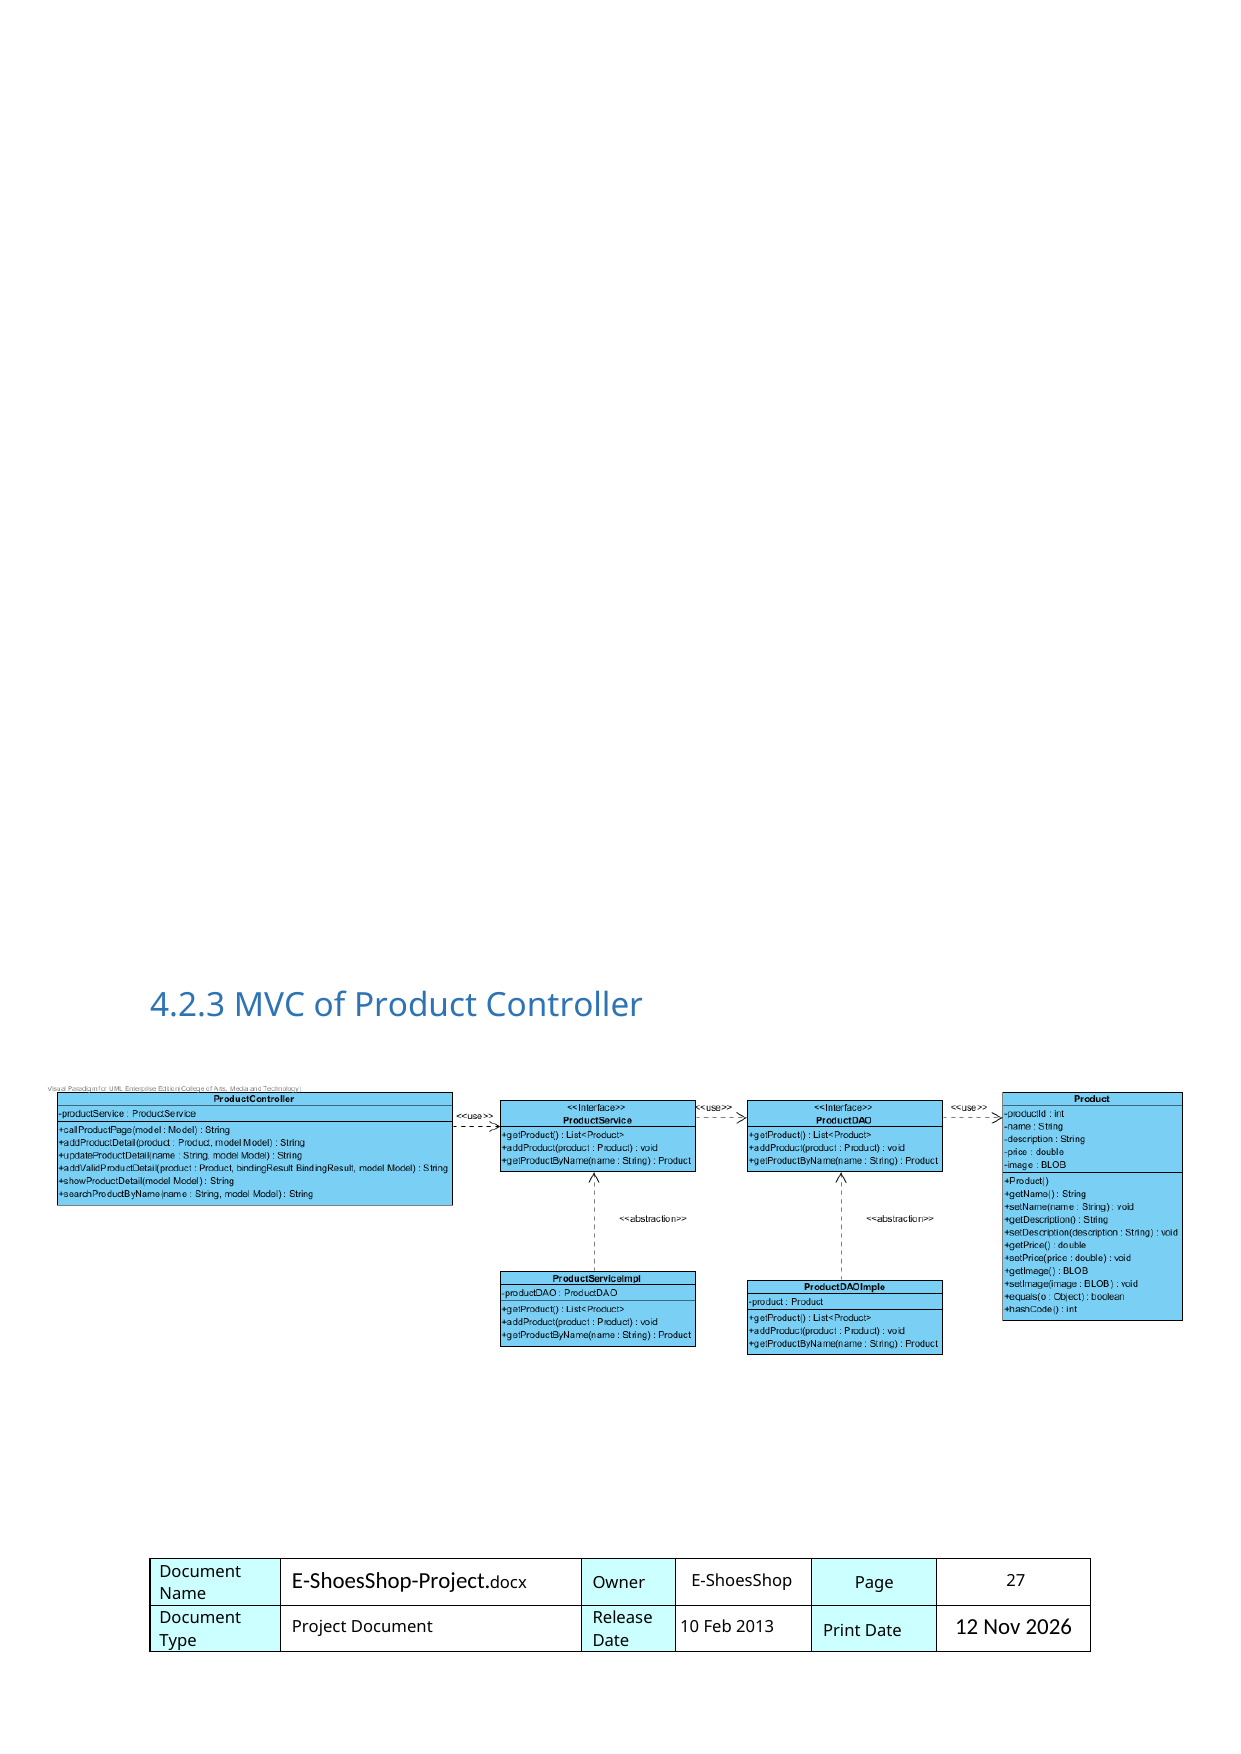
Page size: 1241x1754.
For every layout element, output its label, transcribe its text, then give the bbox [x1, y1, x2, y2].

subtitle 4.2.3 MVC of Product Controller [150, 980, 1090, 1026]
picture [47, 1083, 1193, 1365]
